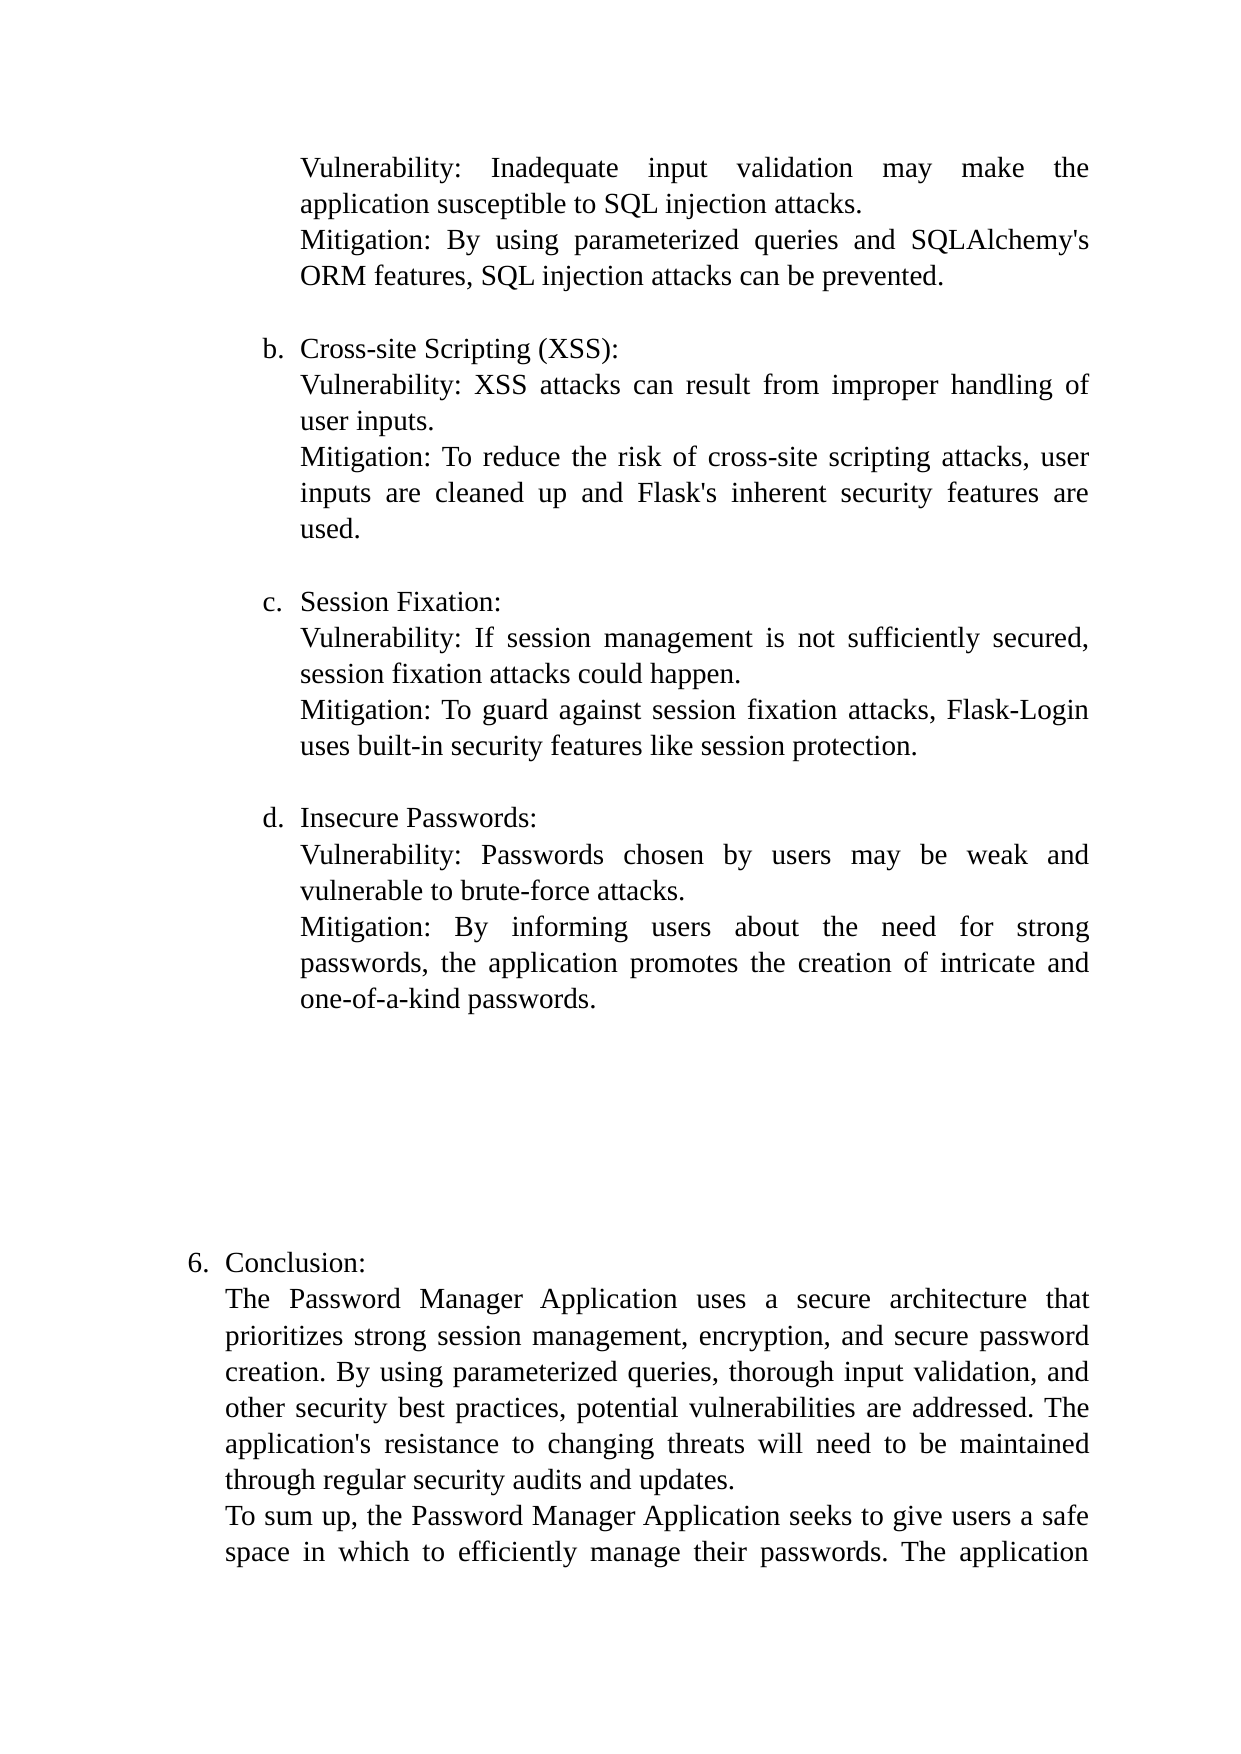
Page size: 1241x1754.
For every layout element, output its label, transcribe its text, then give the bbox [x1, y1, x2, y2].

list Session Fixation: [262, 584, 1090, 617]
list Mitigation: By informing users about the need for strong passwords, the application promotes the creation of intricate and one-of-a-kind passwords. [300, 909, 1090, 1015]
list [225, 1498, 1090, 1568]
list Insecure Passwords: [262, 801, 1090, 834]
list Conclusion: [187, 1245, 1090, 1279]
list Vulnerability: Passwords chosen by users may be weak and vulnerable to brute-force attacks. [300, 837, 1090, 906]
list Mitigation: By using parameterized queries and SQLAlchemy's ORM features, SQL injection attacks can be prevented. [300, 222, 1090, 292]
list Vulnerability: XSS attacks can result from improper handling of user inputs. [300, 367, 1090, 437]
list Cross-site Scripting (XSS): [262, 331, 1090, 364]
list Mitigation: To guard against session fixation attacks, Flask-Login uses built-in security features like session protection. [300, 692, 1090, 762]
list The Password Manager Application uses a secure architecture that prioritizes strong session management, encryption, and secure password creation. By using parameterized queries, thorough input validation, and other security best practices, potential vulnerabilities are addressed. The application's resistance to changing threats will need to be maintained through regular security audits and updates. [225, 1282, 1090, 1496]
list Vulnerability: If session management is not sufficiently secured, session fixation attacks could happen. [300, 620, 1090, 689]
list Vulnerability: Inadequate input validation may make the application susceptible to SQL injection attacks. [300, 150, 1090, 220]
list Mitigation: To reduce the risk of cross-site scripting attacks, user inputs are cleaned up and Flask's inherent security features are used. [300, 439, 1090, 545]
